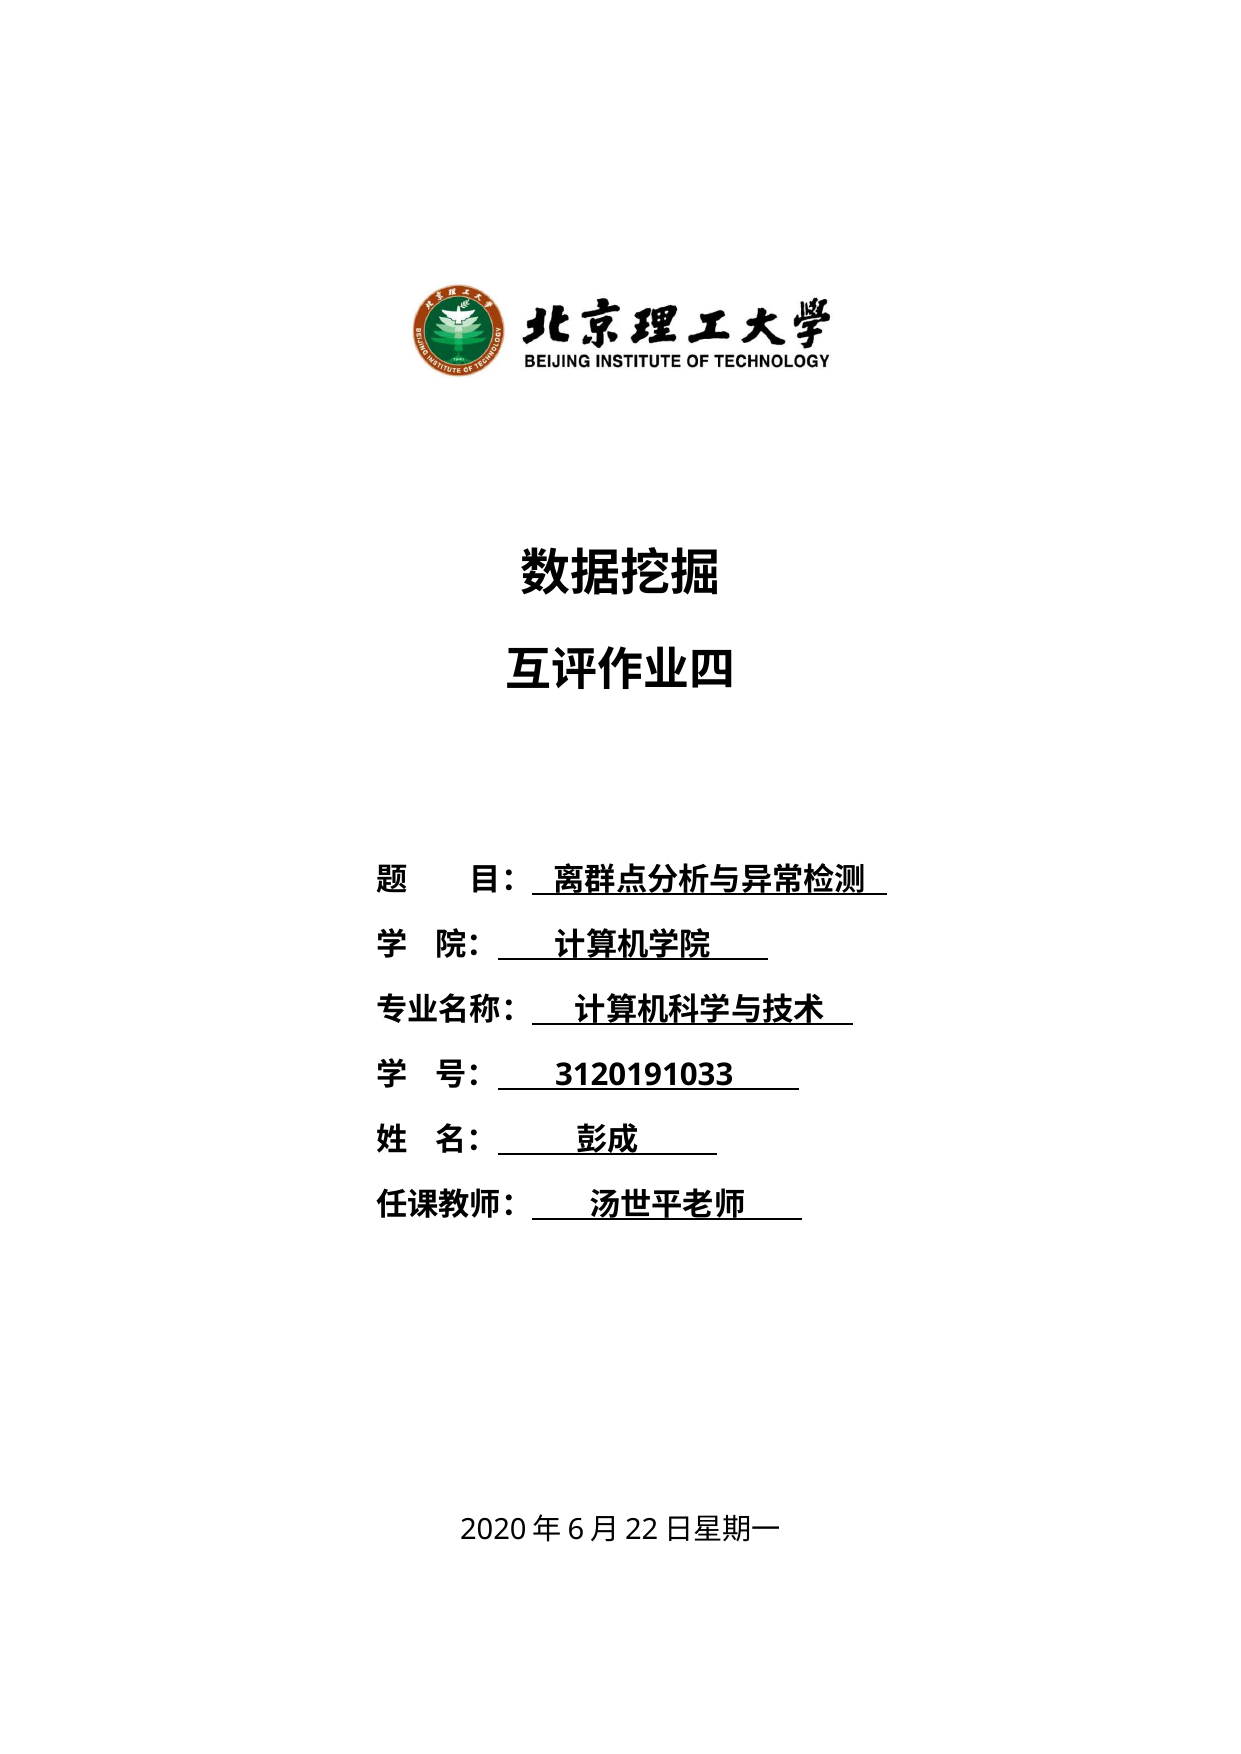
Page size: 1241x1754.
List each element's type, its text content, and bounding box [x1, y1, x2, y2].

text 互评作业四 [187, 617, 1053, 714]
text 2020年6月22日星期一 [187, 1494, 1053, 1559]
text 学 号： 3120191033 [187, 1039, 1053, 1104]
text 学 院： 计算机学院 [187, 909, 1053, 974]
text 任课教师： 汤世平老师 [187, 1169, 1053, 1234]
picture [400, 270, 841, 390]
text 数据挖掘 [187, 519, 1053, 617]
text 专业名称： 计算机科学与技术 [187, 974, 1053, 1039]
text 姓 名： 彭成 [187, 1104, 1053, 1169]
text 题 目： 离群点分析与异常检测 [187, 844, 1053, 909]
